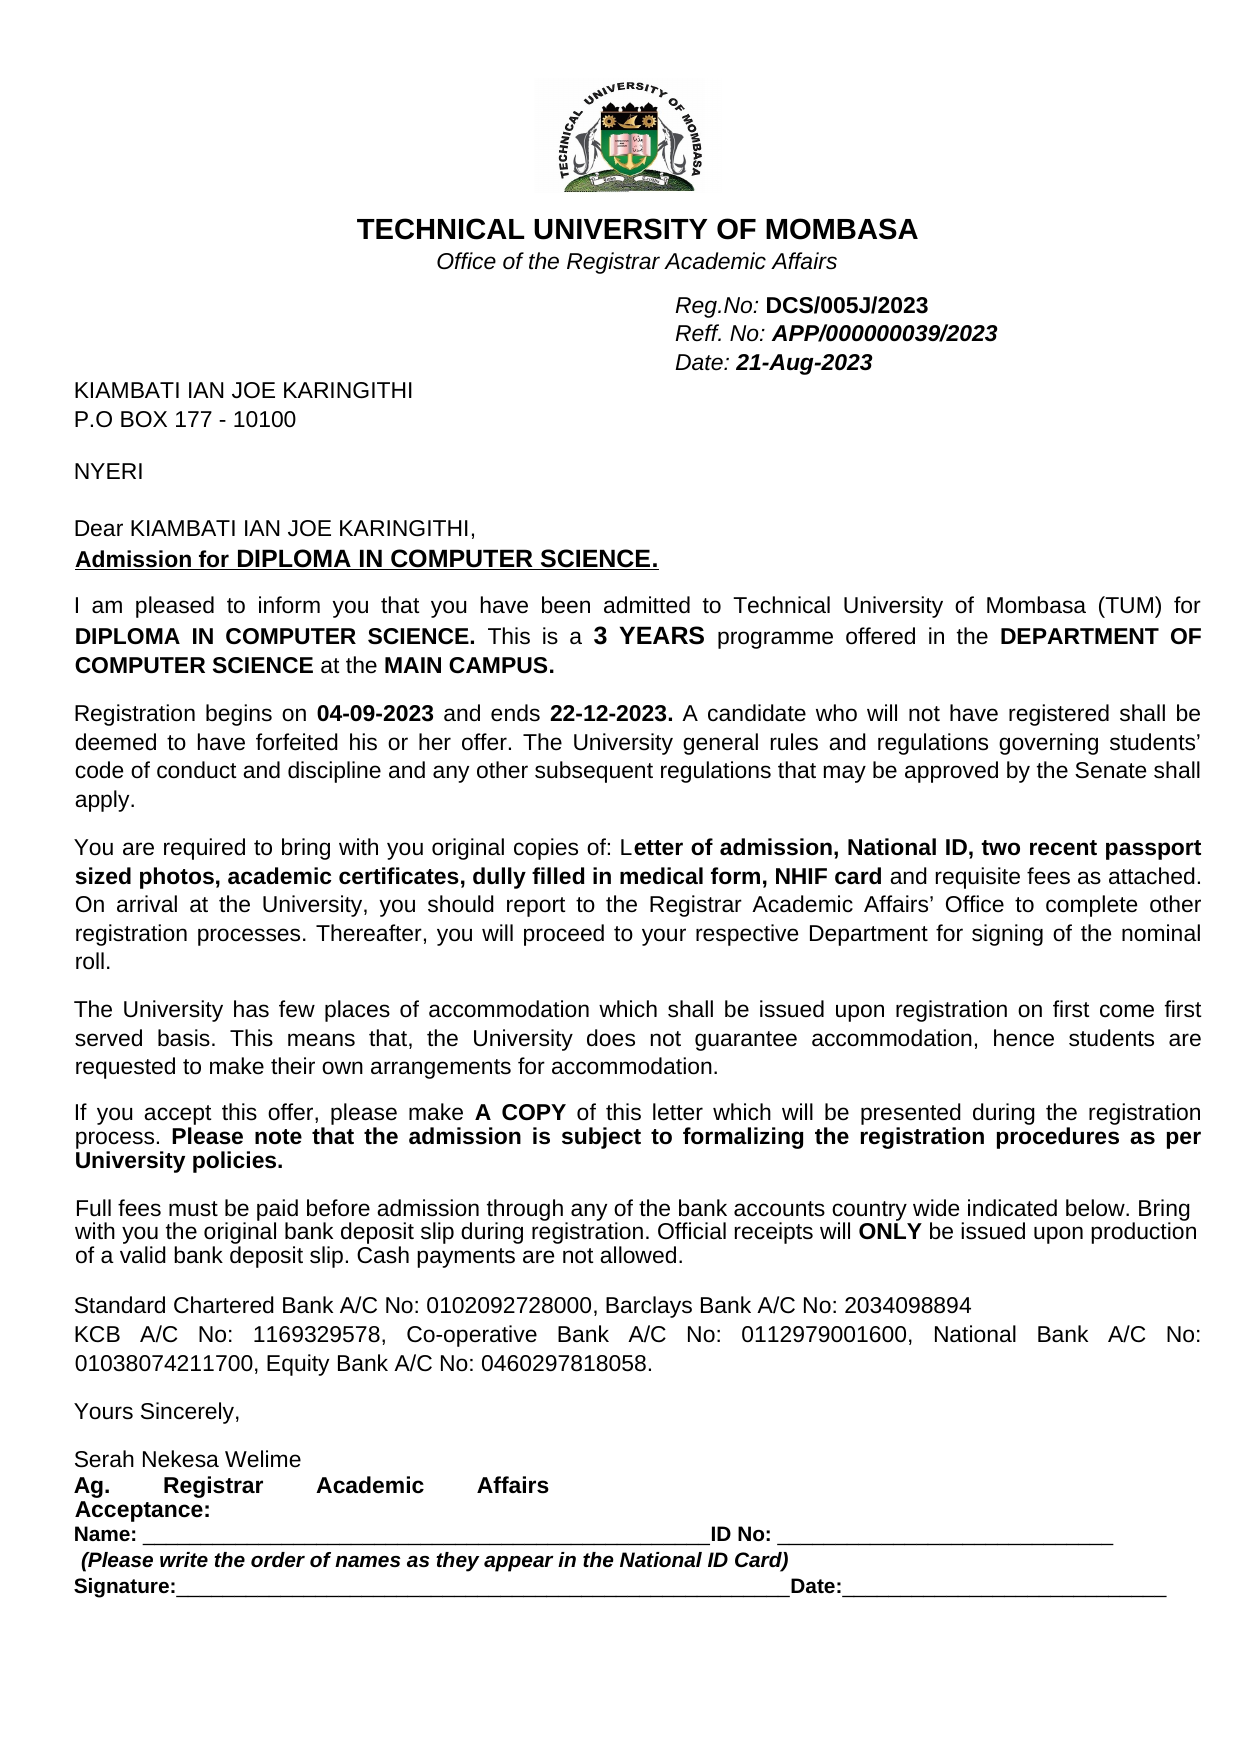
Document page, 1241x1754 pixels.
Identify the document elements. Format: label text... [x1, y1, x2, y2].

text You are required to bring with you original copies of: Letter of admission, National ID, two recent passport sized photos, academic certificates, dully filled in medical form, NHIF card and requisite fees as attached. On arrival at the University, you should report to the Registrar Academic Affairs’ Office to complete other registration processes. Thereafter, you will proceed to your respective Department for signing of the nominal roll. [73, 834, 1202, 974]
text (Please write the order of names as they appear in the National ID Card) [75, 1548, 1208, 1572]
text Serah Nekesa Welime [73, 1446, 1202, 1472]
picture [534, 78, 722, 193]
text Name: _________________________________________________ID No: _____________________________ [73, 1522, 1208, 1546]
text P.O BOX 177 - 10100 [73, 406, 341, 432]
text Office of the Registrar Academic Affairs [75, 248, 1201, 274]
text I am pleased to inform you that you have been admitted to Technical University of Mombasa (TUM) for DIPLOMA IN COMPUTER SCIENCE. This is a 3 YEARS programme offered in the DEPARTMENT OF COMPUTER SCIENCE at the MAIN CAMPUS. [73, 592, 1202, 678]
text Standard Chartered Bank A/C No: 0102092728000, Barclays Bank A/C No: 2034098894 [73, 1292, 1202, 1319]
text Dear KIAMBATI IAN JOE KARINGITHI, [73, 515, 1202, 542]
text Reg.No: DCS/005J/2023 [675, 292, 1208, 318]
text Yours Sincerely, [73, 1398, 1202, 1424]
text Admission for DIPLOMA IN COMPUTER SCIENCE. [75, 544, 1208, 573]
text Registration begins on 04-09-2023 and ends 22-12-2023. A candidate who will not have registered shall be deemed to have forfeited his or her offer. The University general rules and regulations governing students’ code of conduct and discipline and any other subsequent regulations that may be approved by the Senate shall apply. [73, 700, 1202, 812]
text NYERI [73, 458, 341, 485]
text KCB A/C No: 1169329578, Co-operative Bank A/C No: 0112979001600, National Bank A/C No: 01038074211700, Equity Bank A/C No: 0460297818058. [73, 1321, 1202, 1376]
text The University has few places of accommodation which shall be issued upon registration on first come first served basis. This means that, the University does not guarantee accommodation, hence students are requested to make their own arrangements for accommodation. [73, 996, 1202, 1080]
text TECHNICAL UNIVERSITY OF MOMBASA [75, 212, 1201, 245]
text Reff. No: APP/000000039/2023 [675, 320, 1208, 346]
text Signature:_____________________________________________________Date:____________________________ [73, 1574, 1208, 1598]
text Ag. Registrar Academic Affairs Acceptance: [73, 1475, 549, 1522]
text Full fees must be paid before admission through any of the bank accounts country wide indicated below. Bring with you the original bank deposit slip during registration. Official receipts will ONLY be issued upon production of a valid bank deposit slip. Cash payments are not allowed. [75, 1197, 1208, 1268]
text If you accept this offer, please make A COPY of this letter which will be presented during the registration process. Please note that the admission is subject to formalizing the registration procedures as per University policies. [73, 1102, 1202, 1173]
text KIAMBATI IAN JOE KARINGITHI [73, 377, 1202, 403]
text Date: 21-Aug-2023 [629, 348, 1208, 375]
